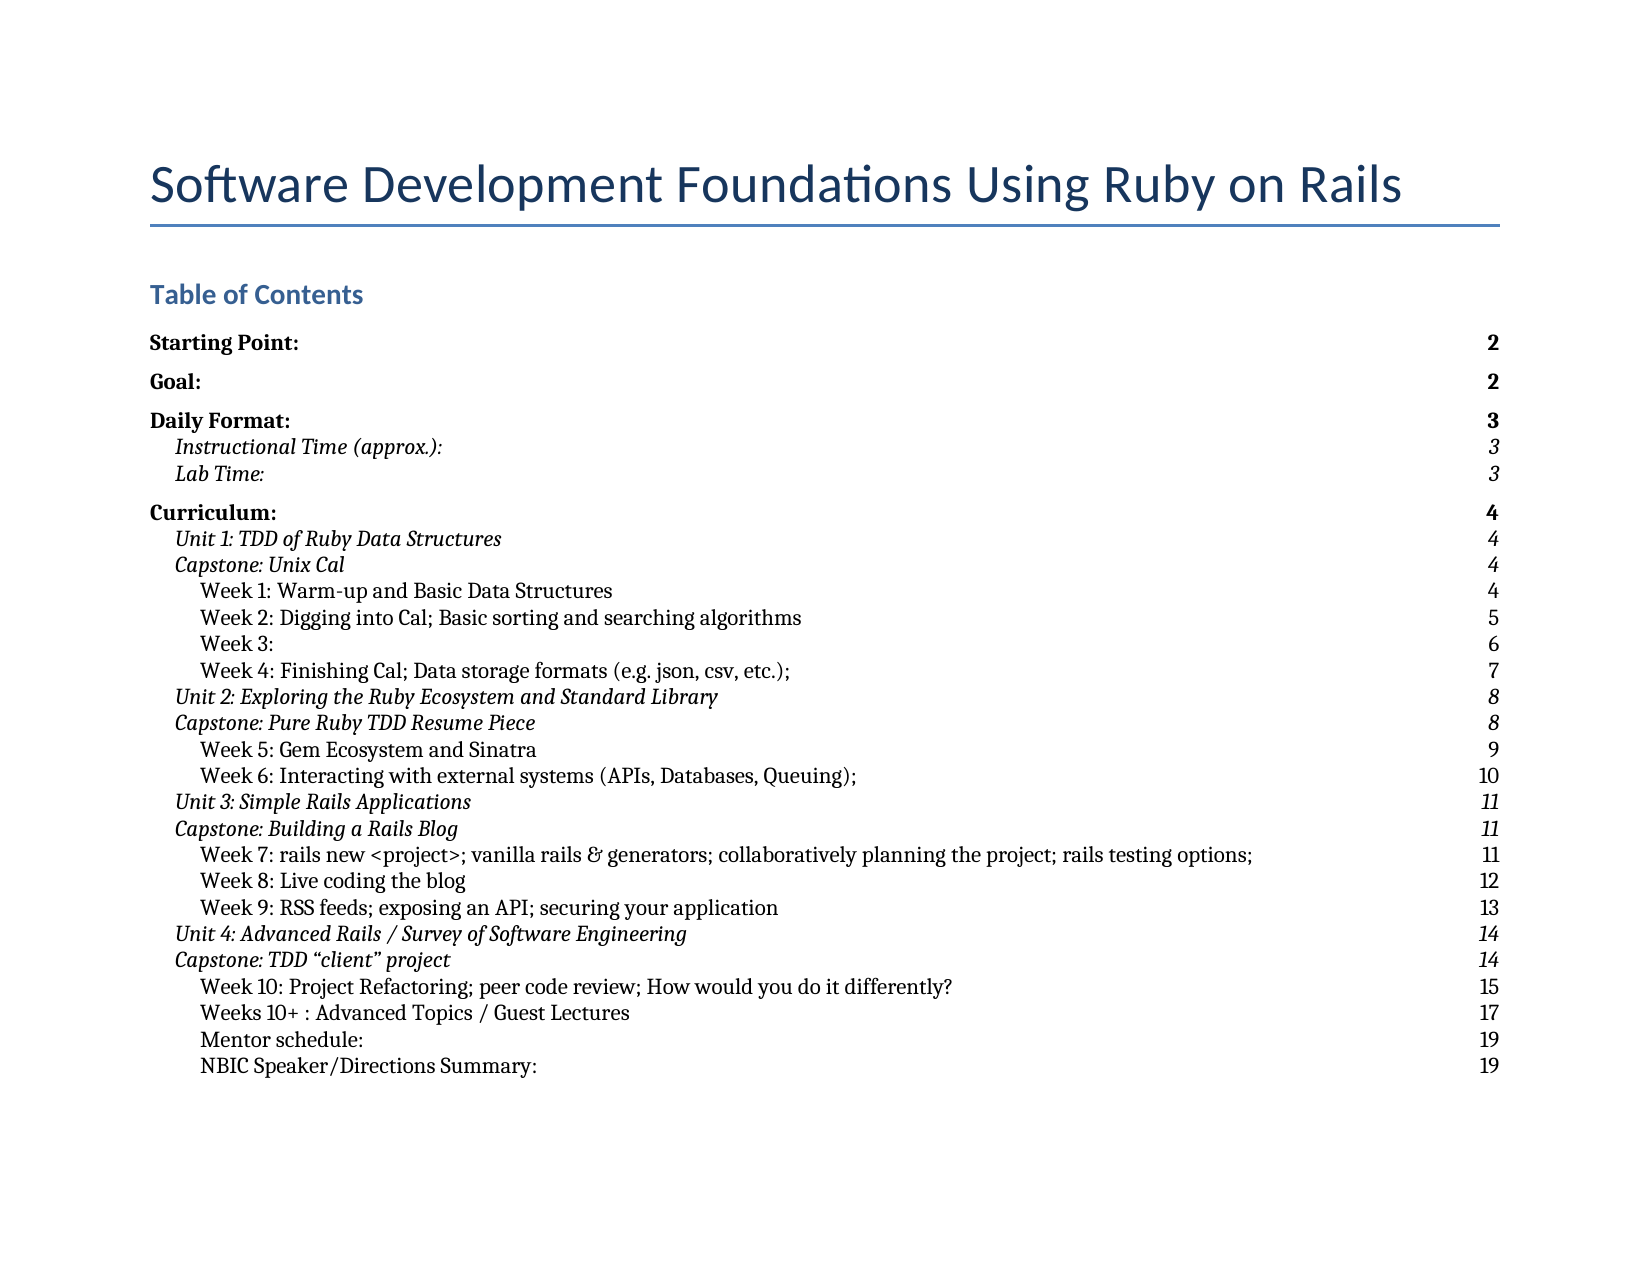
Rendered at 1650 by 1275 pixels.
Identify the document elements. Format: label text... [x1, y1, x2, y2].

title Software Development Foundations Using Ruby on Rails [150, 150, 1500, 224]
